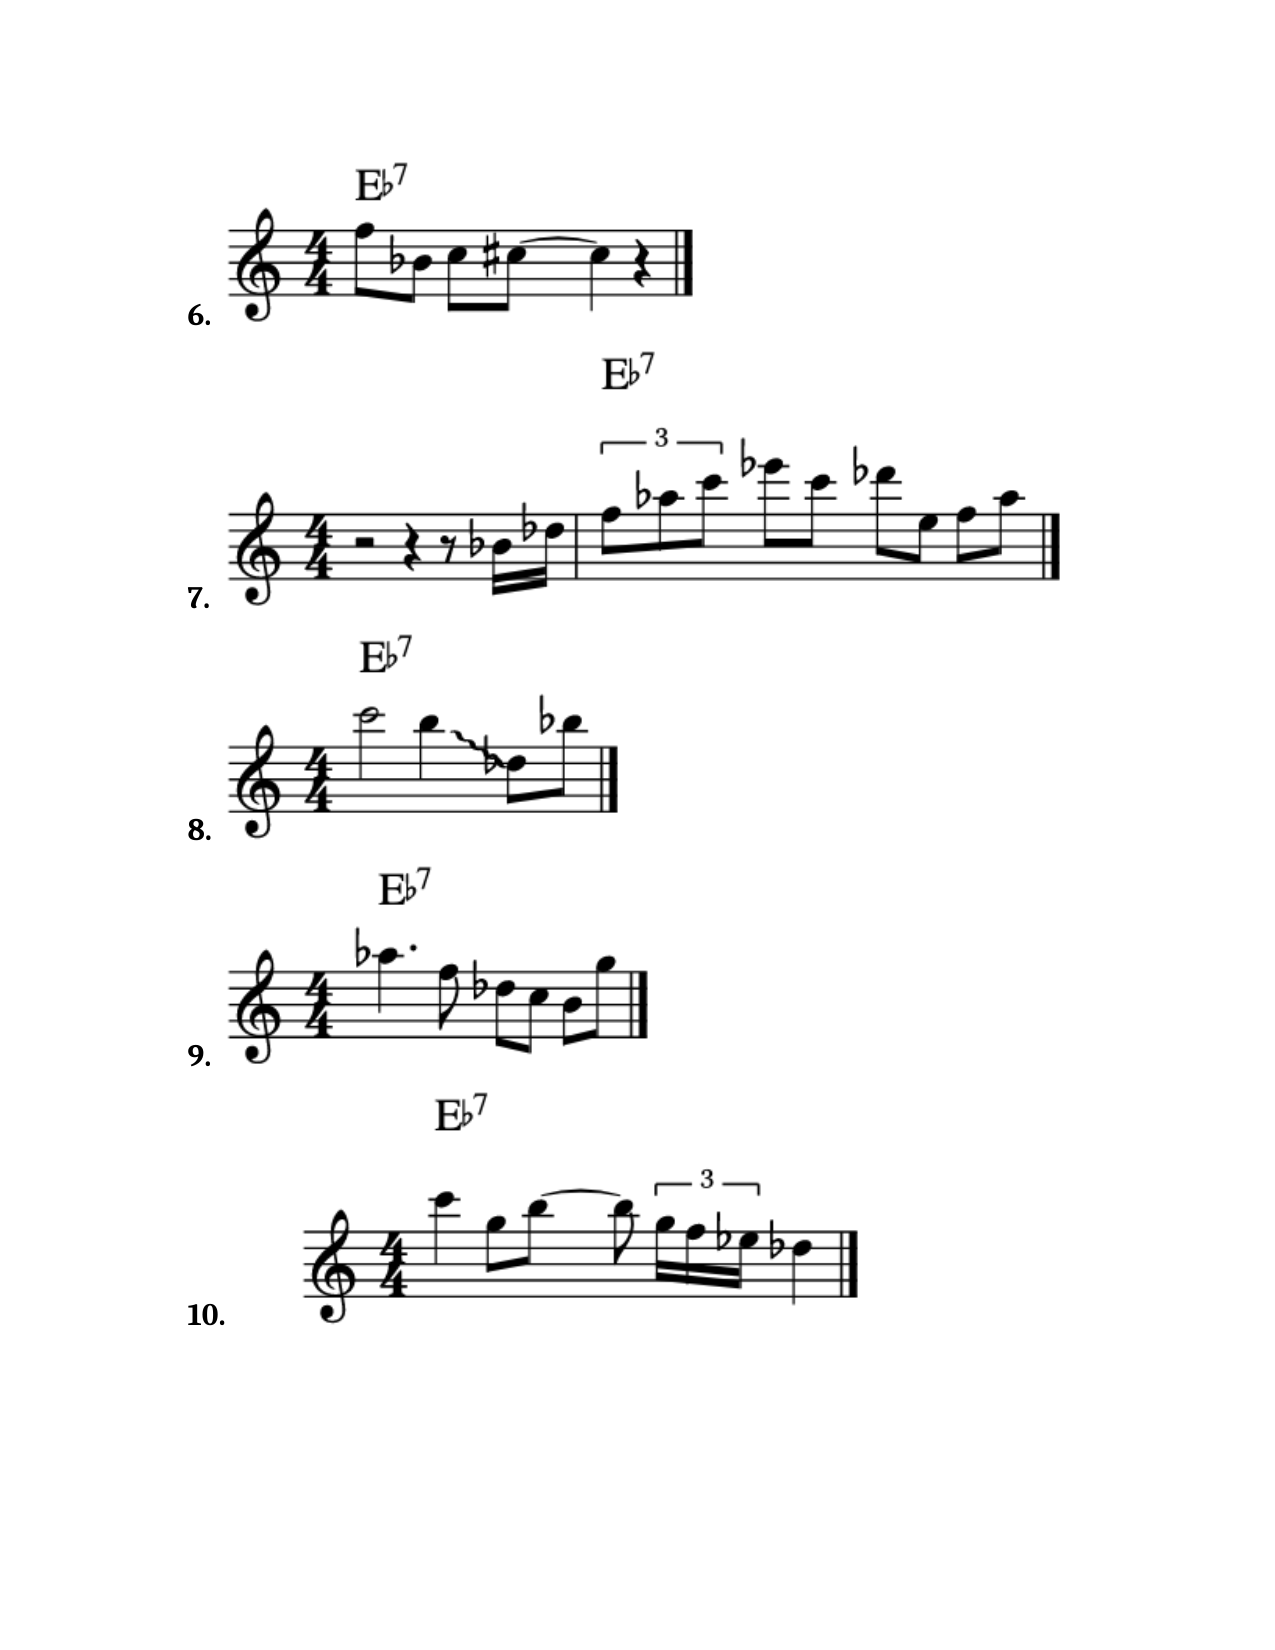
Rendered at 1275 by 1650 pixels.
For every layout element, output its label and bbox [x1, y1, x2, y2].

picture [225, 622, 621, 841]
picture [225, 150, 696, 325]
picture [225, 338, 1063, 609]
picture [300, 1079, 861, 1326]
picture [225, 853, 650, 1067]
